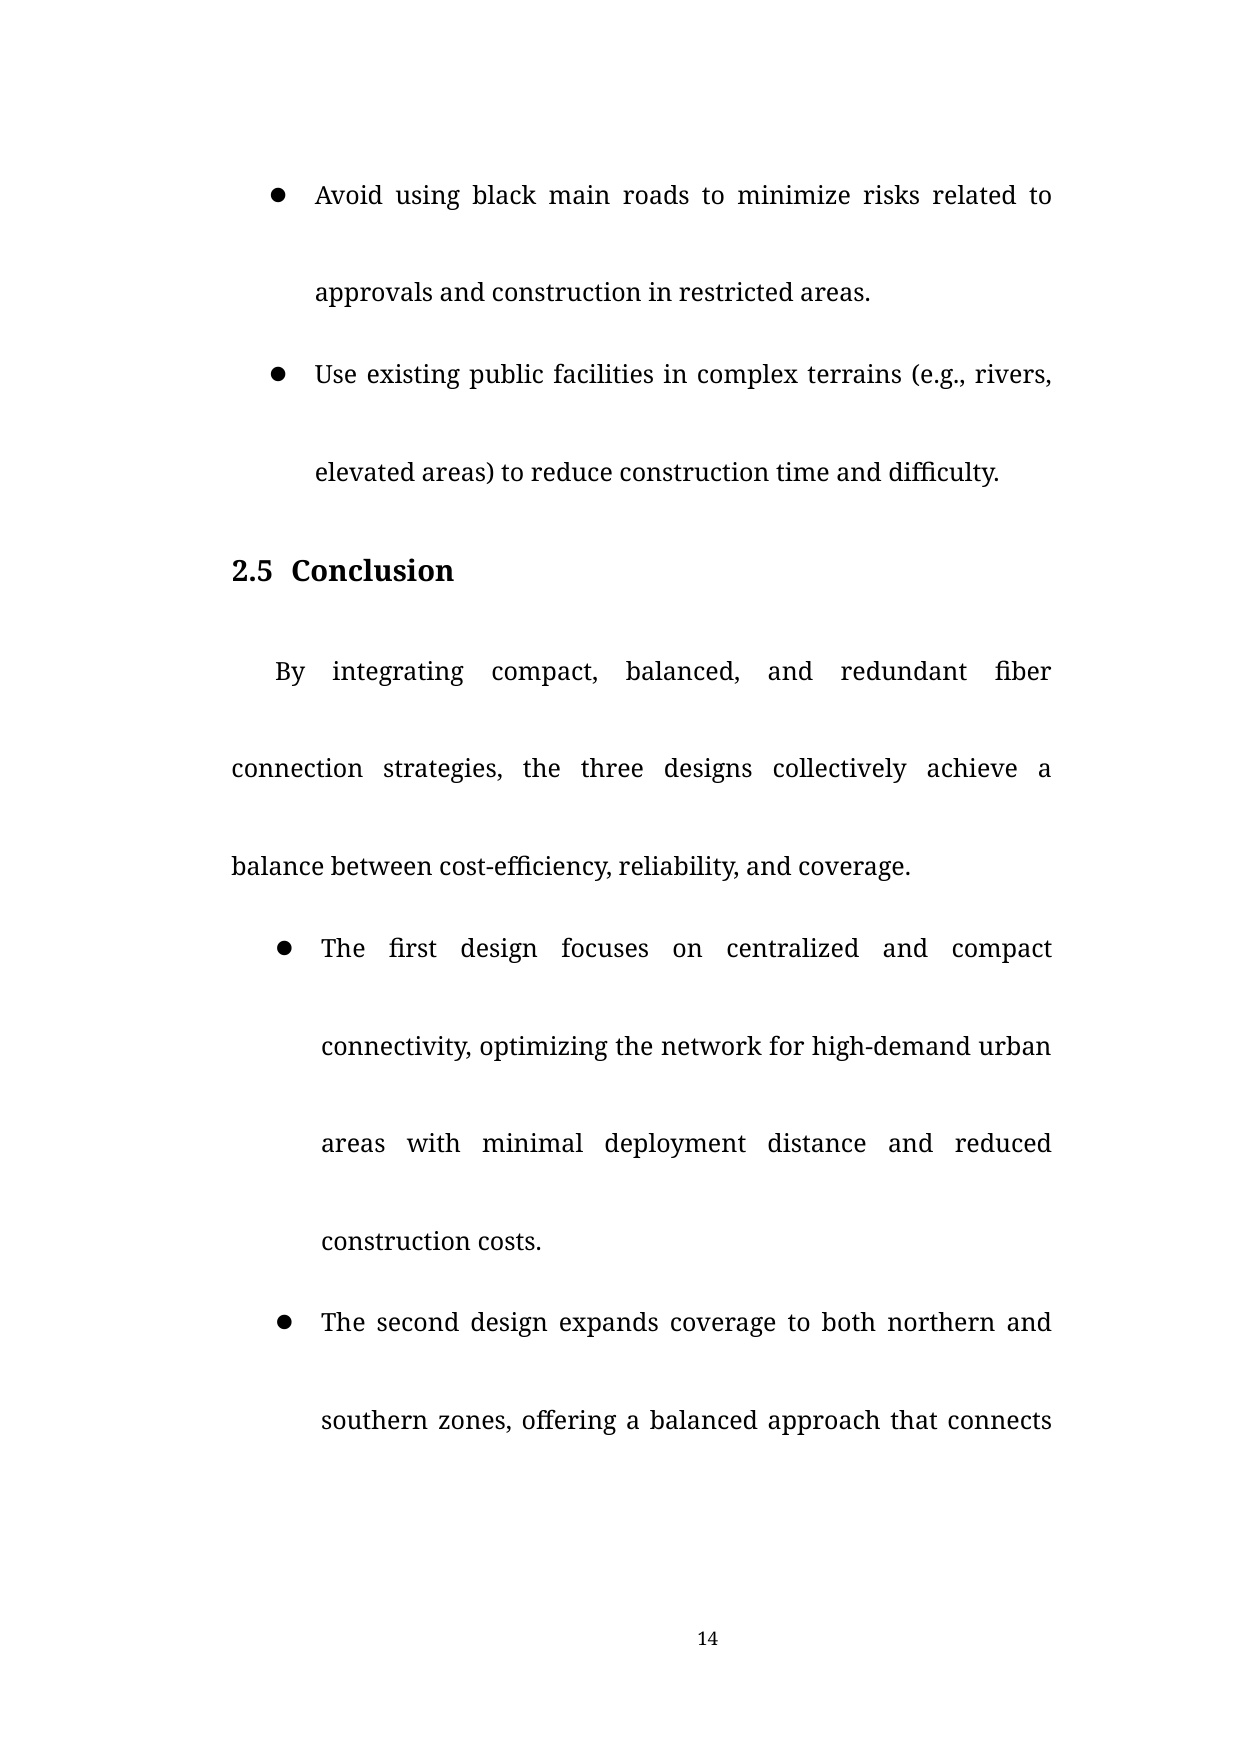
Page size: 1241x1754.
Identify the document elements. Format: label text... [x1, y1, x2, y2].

list The first design focuses on centralized and compact connectivity, optimizing the network for high-demand urban areas with minimal deployment distance and reduced construction costs. [275, 915, 1053, 1273]
subtitle Conclusion [232, 537, 1053, 602]
text By integrating compact, balanced, and redundant fiber connection strategies, the three designs collectively achieve a balance between cost-efficiency, reliability, and coverage. [231, 638, 1053, 898]
list Use existing public facilities in complex terrains (e.g., rivers, elevated areas) to reduce construction time and difficulty. [269, 341, 1053, 504]
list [275, 1290, 1053, 1452]
list Avoid using black main roads to minimize risks related to approvals and construction in restricted areas. [269, 162, 1053, 324]
